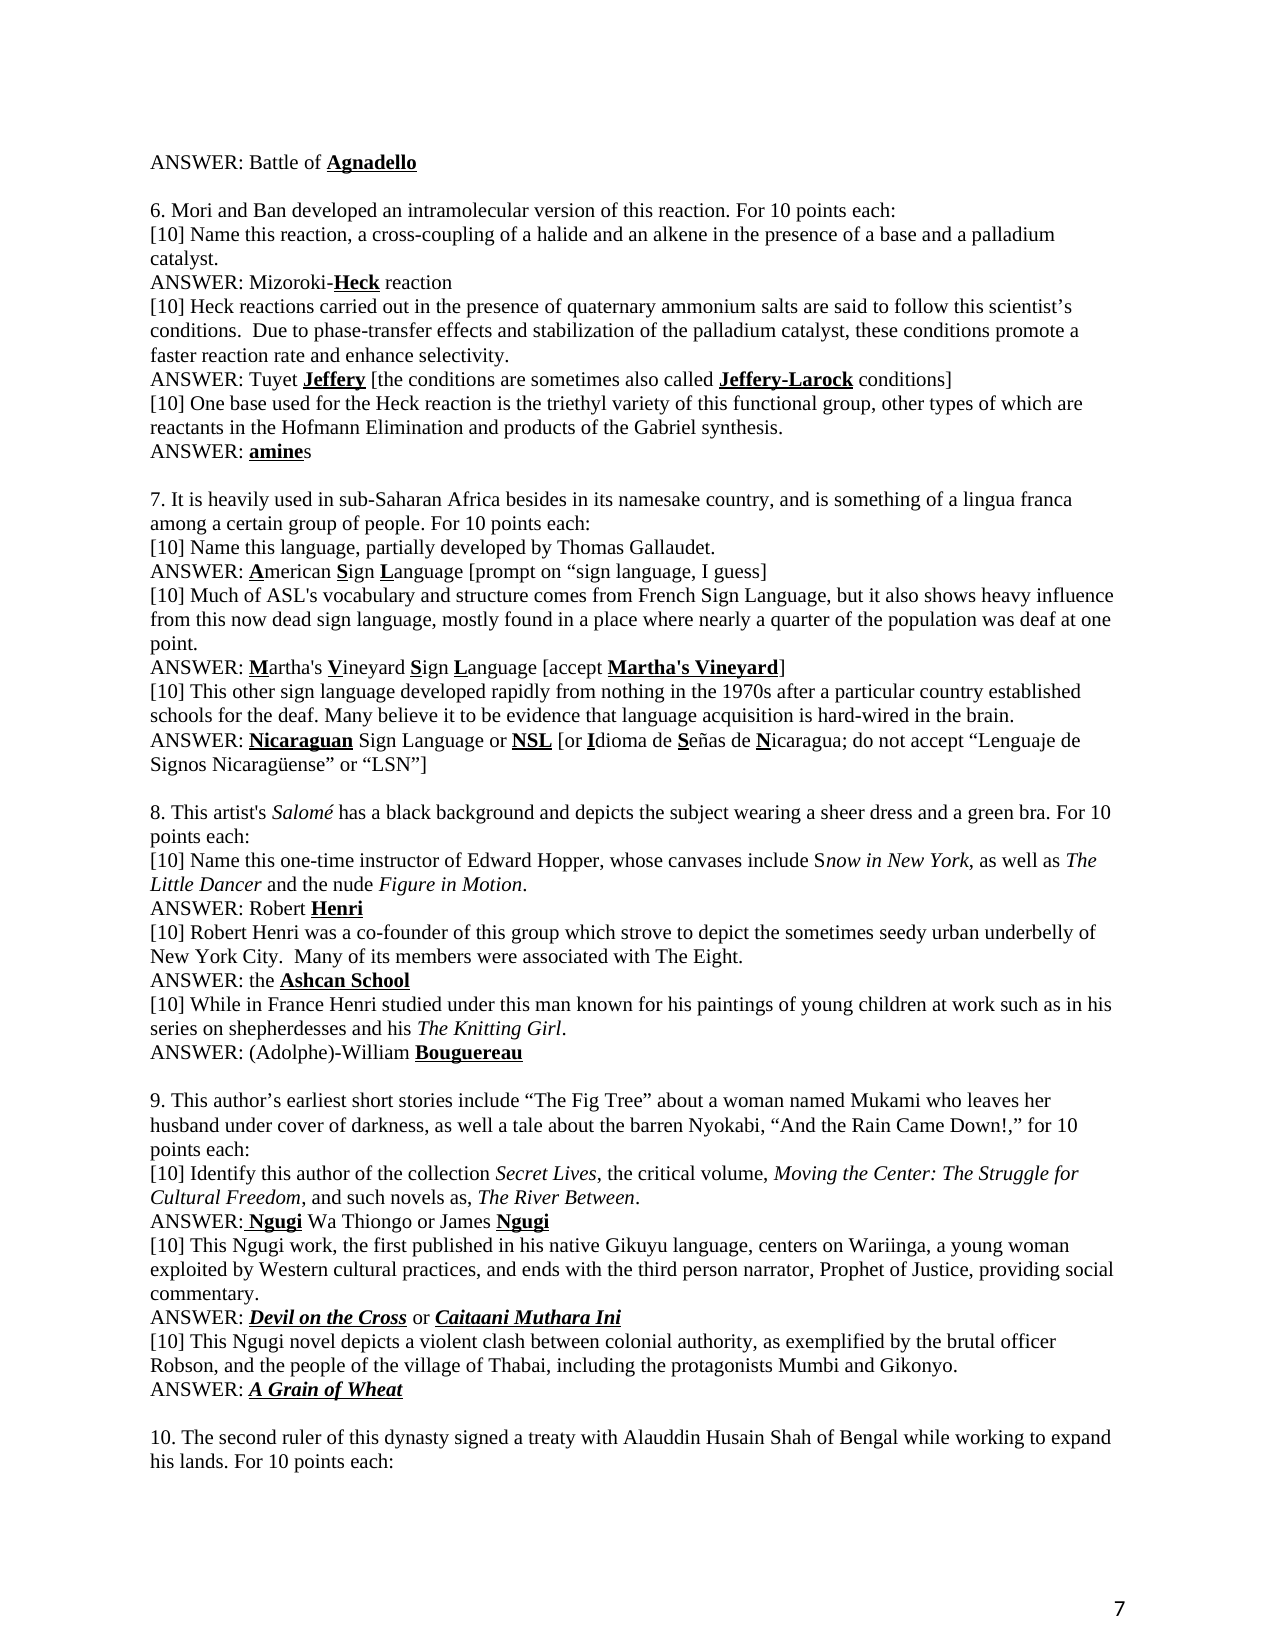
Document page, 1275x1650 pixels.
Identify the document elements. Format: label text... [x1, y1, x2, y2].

text ANSWER: Mizoroki-Heck reaction [150, 270, 1125, 294]
text ANSWER: the Ashcan School [150, 968, 1125, 992]
text [10] Heck reactions carried out in the presence of quaternary ammonium salts are said to follow this scientist’s conditions. Due to phase-transfer effects and stabilization of the palladium catalyst, these conditions promote a faster reaction rate and enhance selectivity. [150, 294, 1125, 367]
text [10] Name this reaction, a cross-coupling of a halide and an alkene in the presence of a base and a palladium catalyst. [150, 222, 1125, 270]
text [10] Identify this author of the collection Secret Lives, the critical volume, Moving the Center: The Struggle for Cultural Freedom, and such novels as, The River Between. [150, 1161, 1125, 1209]
text ANSWER: Nicaraguan Sign Language or NSL [or Idioma de Señas de Nicaragua; do not accept “Lenguaje de Signos Nicaragüense” or “LSN”] [150, 727, 1125, 776]
text [10] Name this language, partially developed by Thomas Gallaudet. [150, 535, 1125, 559]
text ANSWER: Ngugi Wa Thiongo or James Ngugi [150, 1209, 1125, 1233]
text [10] This other sign language developed rapidly from nothing in the 1970s after a particular country established schools for the deaf. Many believe it to be evidence that language acquisition is hard-wired in the brain. [150, 679, 1125, 727]
text 10. The second ruler of this dynasty signed a treaty with Alauddin Husain Shah of Bengal while working to expand his lands. For 10 points each: [150, 1425, 1125, 1473]
text ANSWER: Tuyet Jeffery [the conditions are sometimes also called Jeffery-Larock conditions] [150, 367, 1125, 391]
text [10] This Ngugi work, the first published in his native Gikuyu language, centers on Wariinga, a young woman exploited by Western cultural practices, and ends with the third person narrator, Prophet of Justice, providing social commentary. [150, 1233, 1125, 1305]
text [10] One base used for the Heck reaction is the triethyl variety of this functional group, other types of which are reactants in the Hofmann Elimination and products of the Gabriel synthesis. [150, 391, 1125, 439]
text 7. It is heavily used in sub-Saharan Africa besides in its namesake country, and is something of a lingua franca among a certain group of people. For 10 points each: [150, 487, 1125, 535]
text ANSWER: Robert Henri [150, 896, 1125, 920]
text [10] Robert Henri was a co-founder of this group which strove to depict the sometimes seedy urban underbelly of New York City. Many of its members were associated with The Eight. [150, 920, 1125, 968]
text ANSWER: Martha's Vineyard Sign Language [accept Martha's Vineyard] [150, 655, 1125, 679]
text 6. Mori and Ban developed an intramolecular version of this reaction. For 10 points each: [150, 198, 1125, 222]
text [10] Name this one-time instructor of Edward Hopper, whose canvases include Snow in New York, as well as The Little Dancer and the nude Figure in Motion. [150, 848, 1125, 896]
text ANSWER: (Adolphe)-William Bouguereau [150, 1040, 1125, 1064]
text [10] While in France Henri studied under this man known for his paintings of young children at work such as in his series on shepherdesses and his The Knitting Girl. [150, 992, 1125, 1040]
text [10] This Ngugi novel depicts a violent clash between colonial authority, as exemplified by the brutal officer Robson, and the people of the village of Thabai, including the protagonists Mumbi and Gikonyo. [150, 1329, 1125, 1377]
text ANSWER: A Grain of Wheat [150, 1377, 1125, 1401]
text ANSWER: American Sign Language [prompt on “sign language, I guess] [150, 559, 1125, 583]
text 9. This author’s earliest short stories include “The Fig Tree” about a woman named Mukami who leaves her husband under cover of darkness, as well a tale about the barren Nyokabi, “And the Rain Came Down!,” for 10 points each: [150, 1088, 1125, 1161]
text 8. This artist's Salomé has a black background and depicts the subject wearing a sheer dress and a green bra. For 10 points each: [150, 800, 1125, 848]
text ANSWER: Devil on the Cross or Caitaani Muthara Ini [150, 1305, 1125, 1329]
text ANSWER: amines [150, 439, 1125, 463]
text ANSWER: of Agnadello [150, 150, 1125, 174]
text [10] Much of ASL's vocabulary and structure comes from French Sign Language, but it also shows heavy influence from this now dead sign language, mostly found in a place where nearly a quarter of the population was deaf at one point. [150, 583, 1125, 655]
